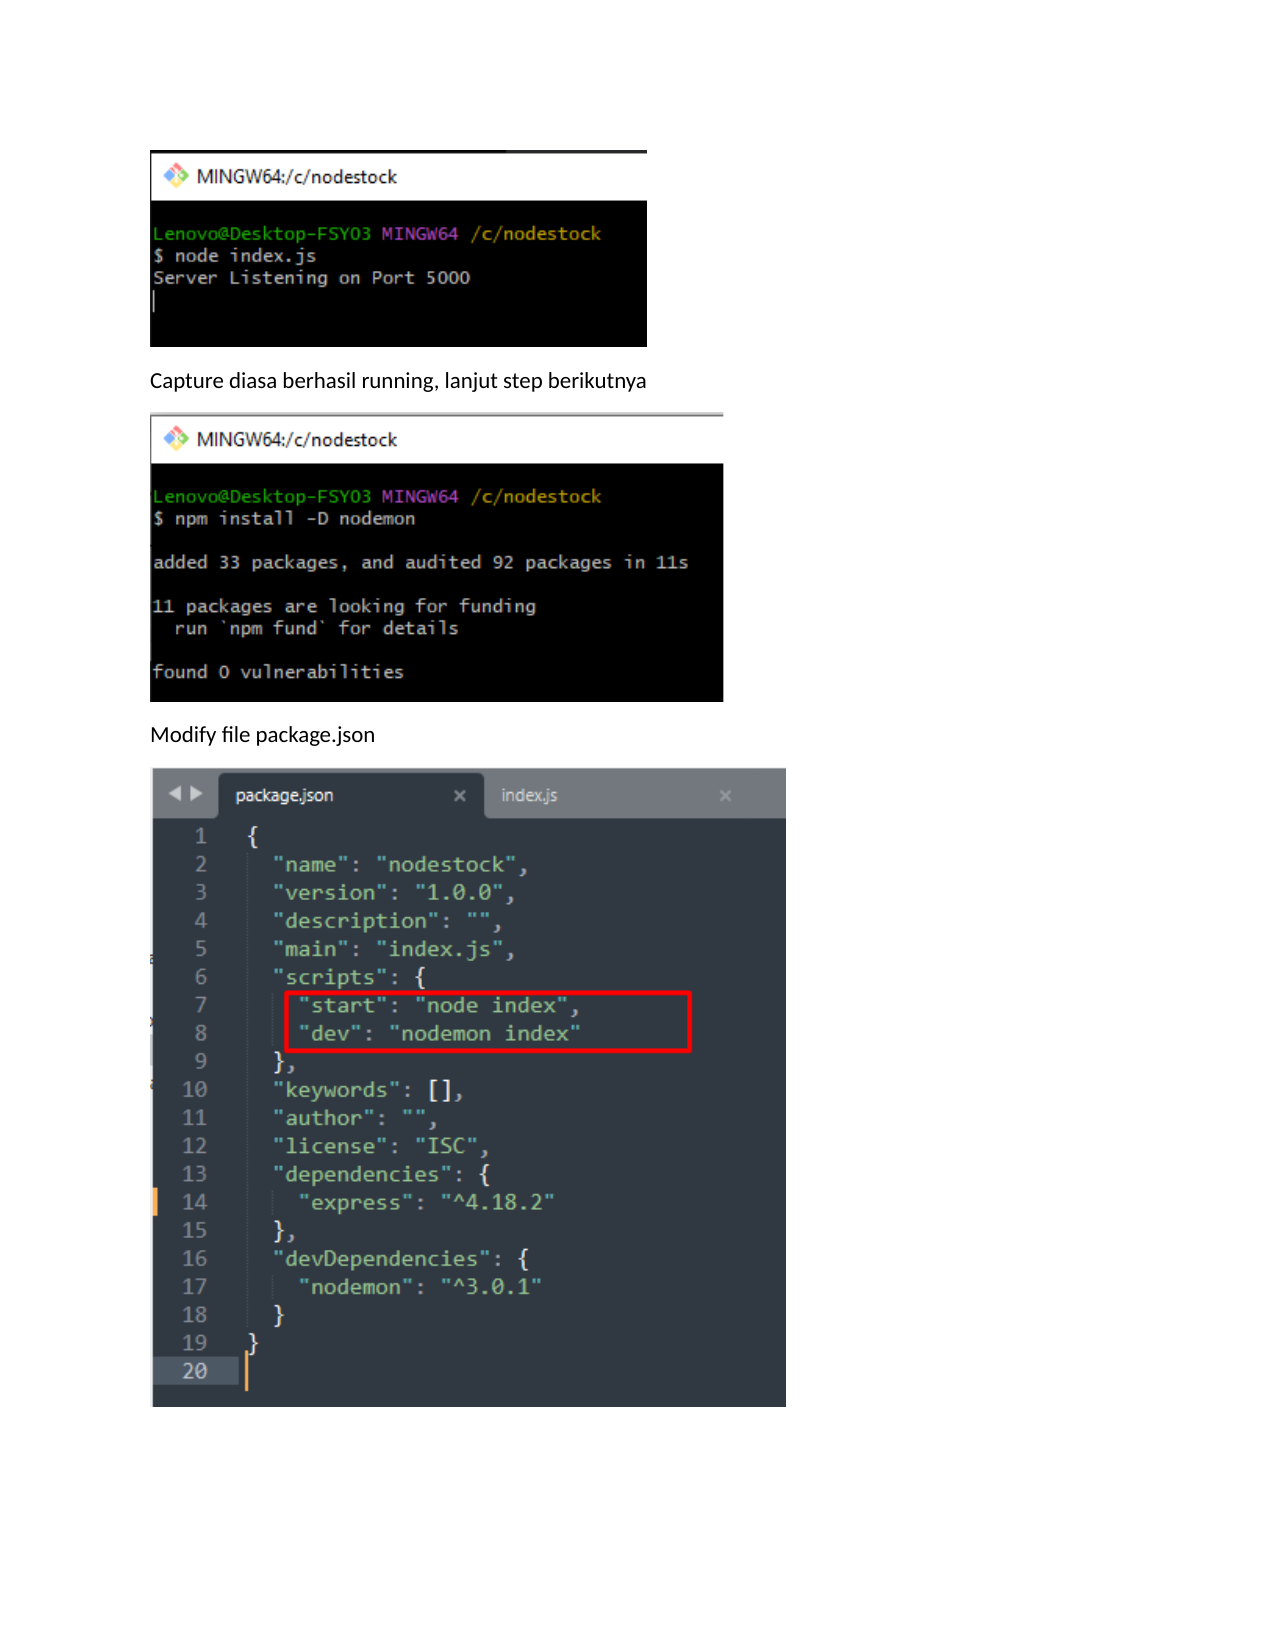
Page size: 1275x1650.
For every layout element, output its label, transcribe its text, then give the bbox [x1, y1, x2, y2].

text Modify file package.json [150, 721, 1125, 748]
picture [150, 150, 647, 347]
picture [150, 412, 724, 702]
picture [150, 767, 786, 1407]
text Capture diasa berhasil running, lanjut step berikutnya [150, 366, 1125, 394]
